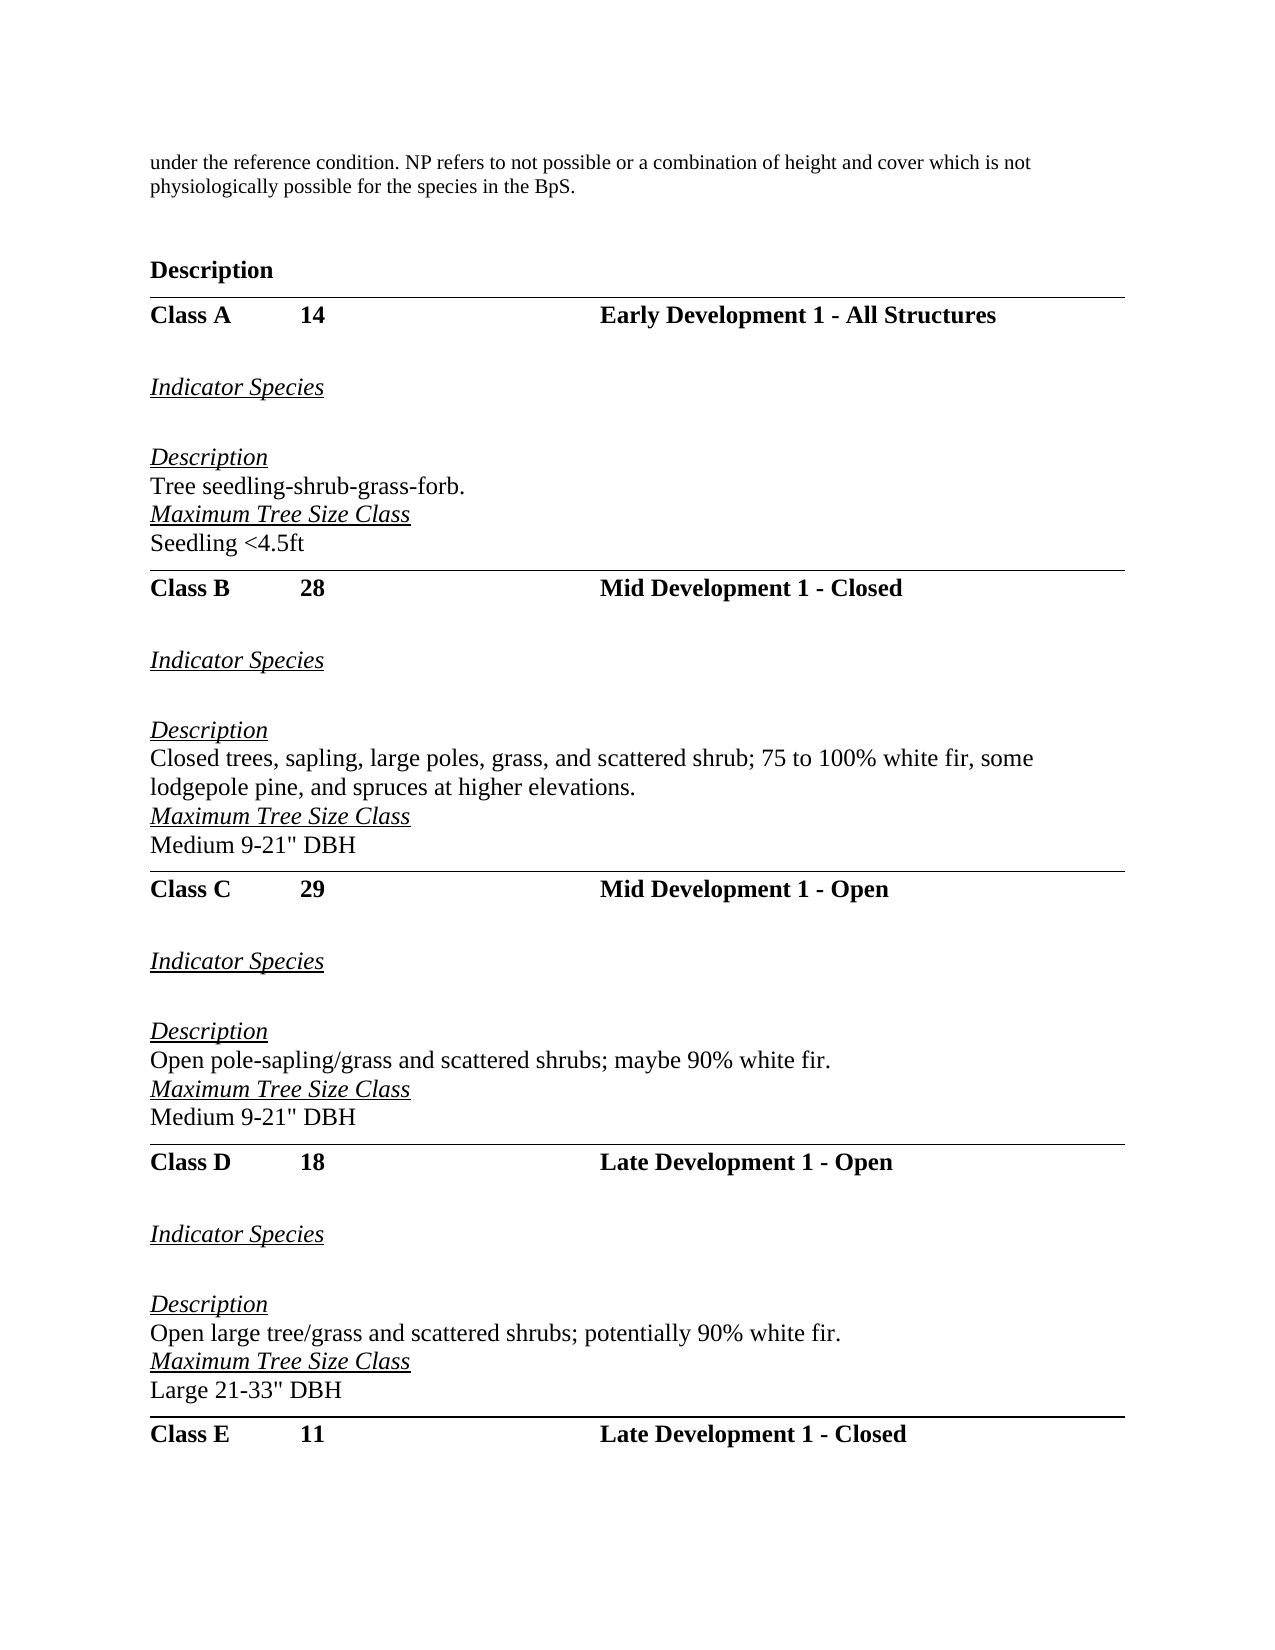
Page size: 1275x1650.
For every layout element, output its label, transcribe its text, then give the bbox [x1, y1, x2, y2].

text Indicator Species [150, 645, 1125, 673]
text Maximum Tree Size ClassLarge 21-33" DBH [150, 1346, 1125, 1404]
text Class D 18 Late Development 1 - Open [150, 1145, 1125, 1176]
text Indicator Species [150, 372, 1125, 401]
text Maximum Tree Size ClassMedium 9-21" DBH [150, 1074, 1125, 1131]
text Class C 29 Mid Development 1 - Open [150, 872, 1125, 903]
text Class E 11 Late Development 1 - Closed [150, 1418, 1125, 1448]
text Open large tree/grass and scattered shrubs; potentially 90% white fir. [150, 1318, 1125, 1346]
text Closed trees, sapling, large poles, grass, and scattered shrub; 75 to 100% white fir, some lodgepole pine, and spruces at higher elevations. [150, 743, 1125, 801]
text Indicator Species [150, 946, 1125, 975]
text Description [150, 442, 1125, 471]
text Class A 14 Early Development 1 - All Structures [150, 298, 1125, 329]
text Class B 28 Mid Development 1 - Closed [150, 571, 1125, 601]
text Maximum Tree Size ClassMedium 9-21" DBH [150, 801, 1125, 858]
text Tree seedling-shrub-grass-forb. [150, 471, 1125, 499]
text Indicator Species [150, 1219, 1125, 1248]
text Open pole-sapling/grass and scattered shrubs; maybe 90% white fir. [150, 1045, 1125, 1074]
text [150, 150, 1125, 198]
text Description [150, 256, 1125, 284]
text Description [150, 715, 1125, 743]
text Description [150, 1289, 1125, 1318]
text Description [150, 1016, 1125, 1045]
text Maximum Tree Size ClassSeedling <4.5ft [150, 499, 1125, 557]
